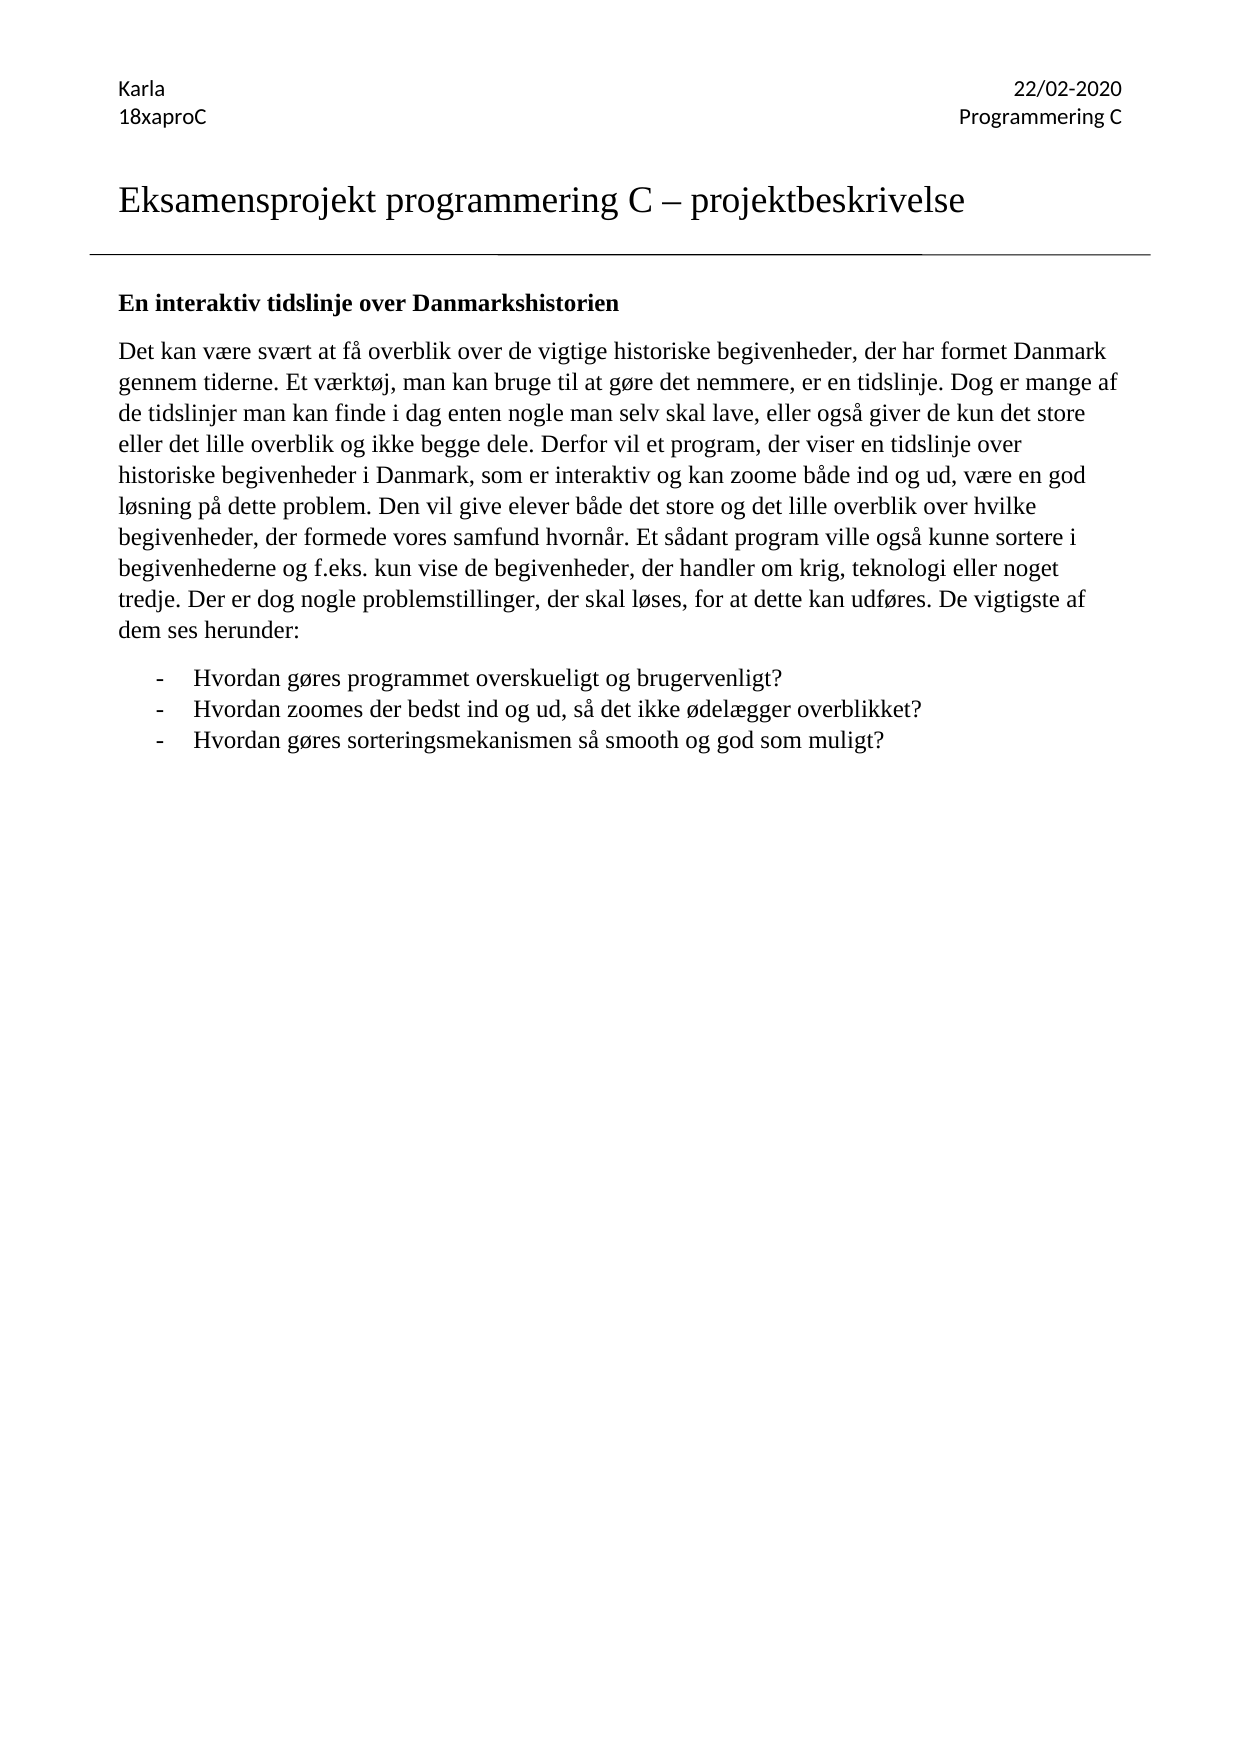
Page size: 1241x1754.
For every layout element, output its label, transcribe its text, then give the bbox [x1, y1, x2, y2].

text Eksamensprojekt programmering C – projektbeskrivelse [118, 177, 1122, 220]
text En interaktiv tidslinje over Danmarkshistorien [118, 288, 1122, 317]
list Hvordan gøres programmet overskueligt og brugervenligt? [156, 663, 1122, 692]
list Hvordan zoomes der bedst ind og ud, så det ikke ødelægger overblikket? [156, 694, 1122, 723]
text Det kan være svært at få overblik over de vigtige historiske begivenheder, der har formet Danmark gennem tiderne. Et værktøj, man kan bruge til at gøre det nemmere, er en tidslinje. Dog er mange af de tidslinjer man kan finde i dag enten nogle man selv skal lave, eller også giver de kun det store eller det lille overblik og ikke begge dele. Derfor vil et program, der viser en tidslinje over historiske begivenheder i Danmark, som er interaktiv og kan zoome både ind og ud, være en god løsning på dette problem. Den vil give elever både det store og det lille overblik over hvilke begivenheder, der formede vores samfund hvornår. Et sådant program ville også kunne sortere i begivenhederne og f.eks. kun vise de begivenheder, der handler om krig, teknologi eller noget tredje. Der er dog nogle problemstillinger, der skal løses, for at dette kan udføres. De vigtigste af dem ses herunder: [118, 336, 1122, 644]
list Hvordan gøres sorteringsmekanismen så smooth og god som muligt? [156, 725, 1122, 754]
